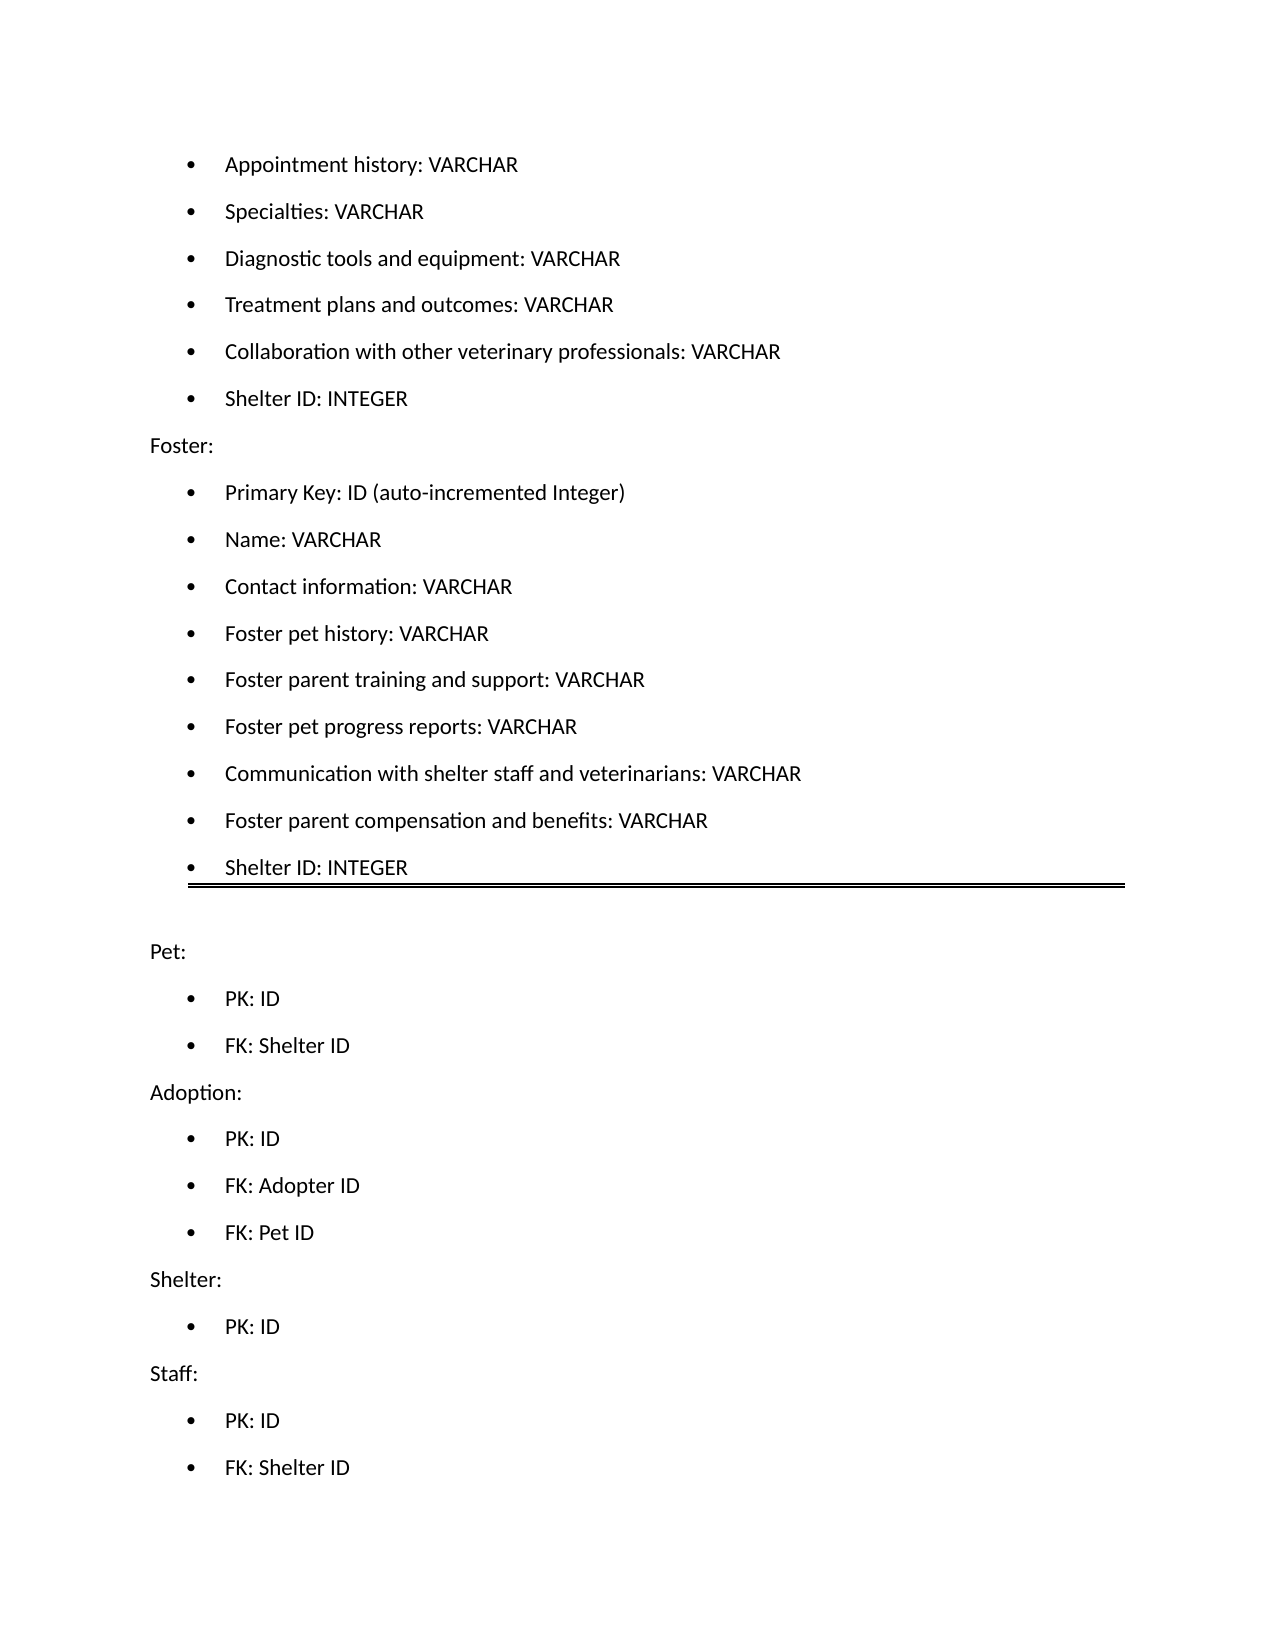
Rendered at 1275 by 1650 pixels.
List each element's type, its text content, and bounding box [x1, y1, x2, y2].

list Foster pet history: VARCHAR [187, 619, 1125, 647]
text Staff: [150, 1359, 1125, 1387]
list Primary Key: ID (auto-incremented Integer) [187, 478, 1125, 506]
list Communication with shelter staff and veterinarians: VARCHAR [187, 759, 1125, 787]
list PK: ID [187, 1406, 1125, 1434]
list Specialties: VARCHAR [187, 197, 1125, 225]
text Pet: [150, 907, 1125, 965]
text Foster: [150, 431, 1125, 459]
list PK: ID [187, 1124, 1125, 1152]
list FK: Pet ID [187, 1218, 1125, 1246]
list Shelter ID: INTEGER [187, 853, 1125, 888]
text Adoption: [150, 1078, 1125, 1106]
list FK: Shelter ID [187, 1031, 1125, 1059]
list Contact information: VARCHAR [187, 572, 1125, 600]
list PK: ID [187, 1312, 1125, 1340]
list Name: VARCHAR [187, 525, 1125, 553]
list Diagnostic tools and equipment: VARCHAR [187, 244, 1125, 272]
list Appointment history: VARCHAR [187, 150, 1125, 178]
list Treatment plans and outcomes: VARCHAR [187, 291, 1125, 319]
list FK: Adopter ID [187, 1171, 1125, 1199]
list Foster pet progress reports: VARCHAR [187, 712, 1125, 741]
text Shelter: [150, 1265, 1125, 1293]
list Collaboration with other veterinary professionals: VARCHAR [187, 337, 1125, 366]
list FK: Shelter ID [187, 1453, 1125, 1481]
list Shelter ID: INTEGER [187, 384, 1125, 412]
list Foster parent compensation and benefits: VARCHAR [187, 806, 1125, 834]
list PK: ID [187, 984, 1125, 1012]
list Foster parent training and support: VARCHAR [187, 666, 1125, 694]
